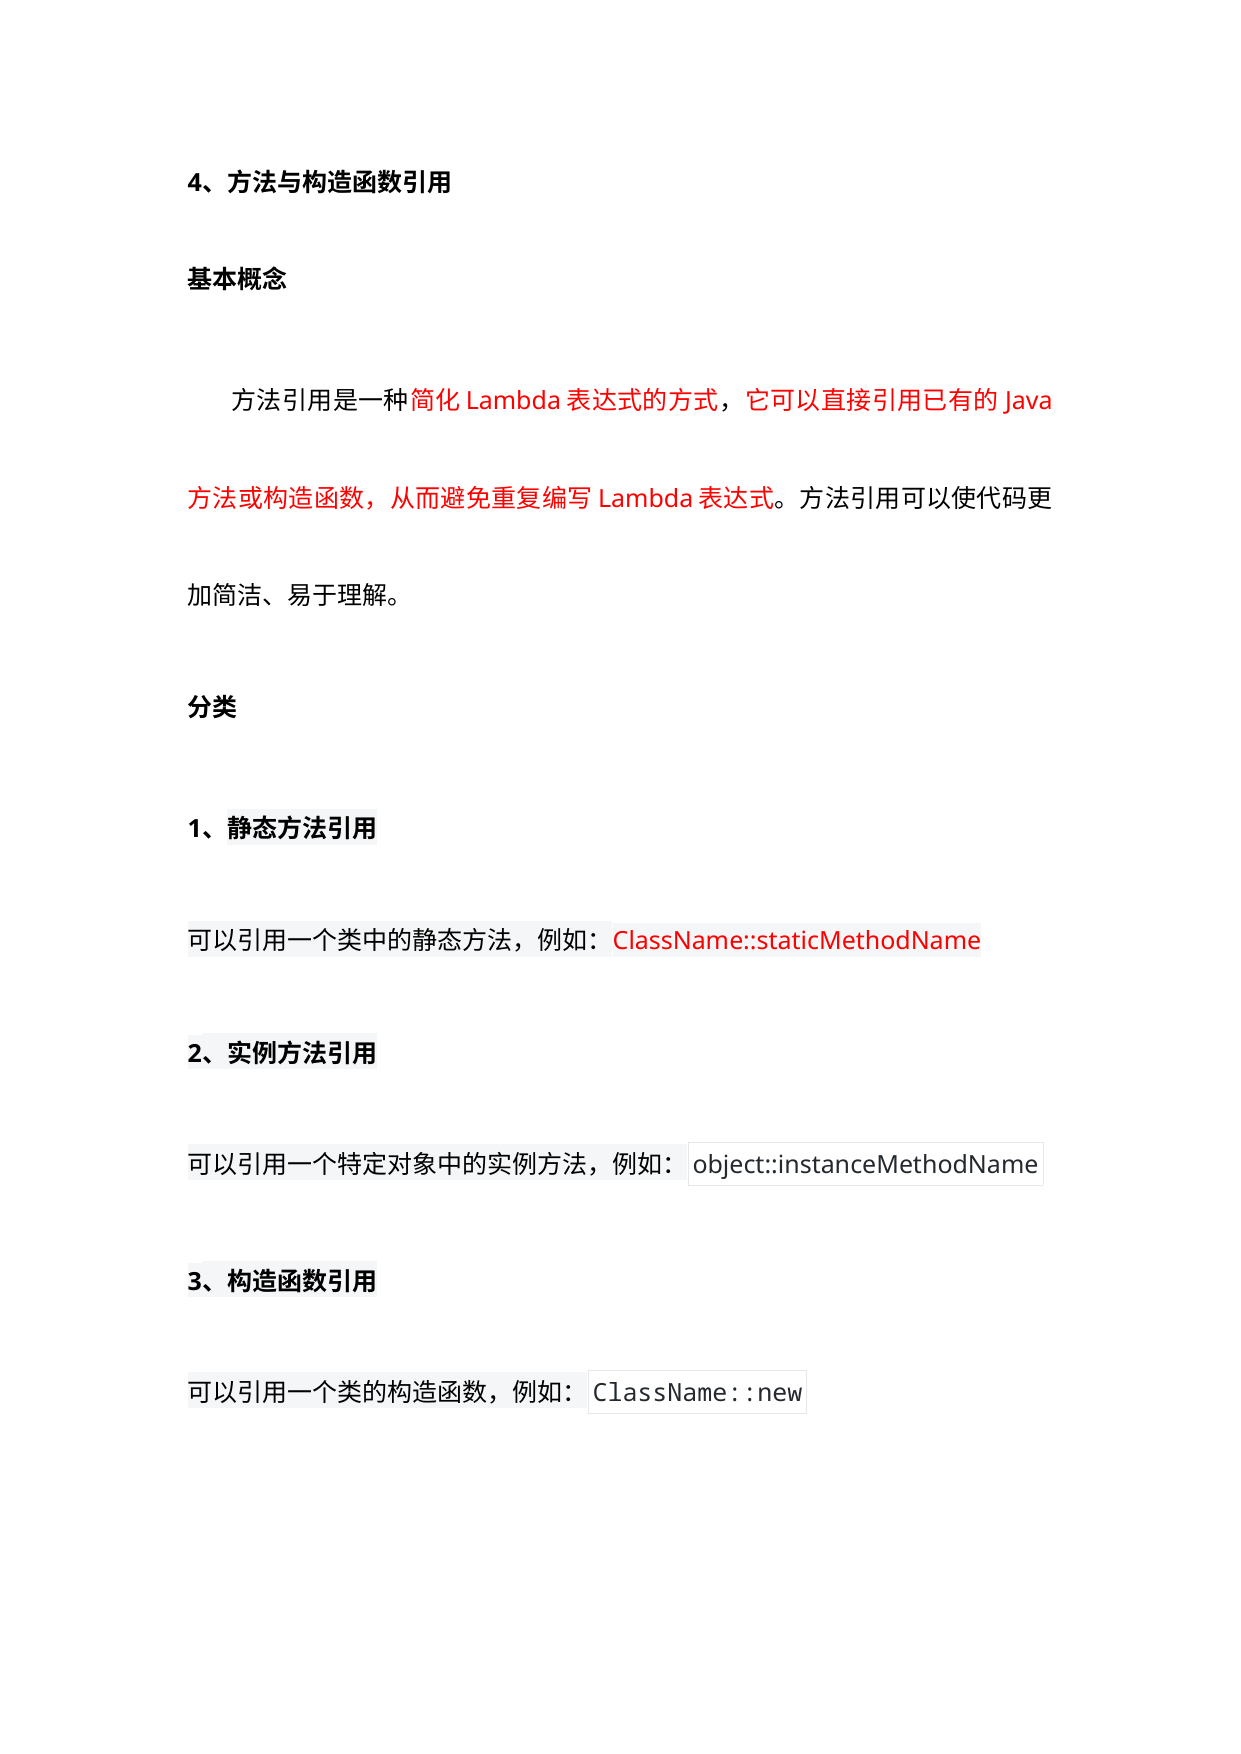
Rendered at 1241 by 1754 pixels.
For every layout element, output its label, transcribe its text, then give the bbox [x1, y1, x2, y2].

subtitle 基本概念 [187, 246, 1053, 311]
text 可以引用一个类中的静态方法，例如：ClassName::staticMethodName [187, 906, 1053, 971]
subtitle 2、实例方法引用 [187, 1019, 1053, 1084]
subtitle 1、静态方法引用 [187, 794, 1053, 859]
text 可以引用一个特定对象中的实例方法，例如：object::instanceMethodName [187, 1131, 1053, 1196]
text 方法引用是一种简化Lambda表达式的方式，它可以直接引用已有的Java方法或构造函数，从而避免重复编写Lambda表达式。方法引用可以使代码更加简洁、易于理解。 [187, 366, 1053, 626]
subtitle 分类 [187, 673, 1053, 738]
text 可以引用一个类的构造函数，例如：ClassName::new [187, 1359, 1053, 1424]
subtitle 4、方法与构造函数引用 [187, 162, 1053, 198]
subtitle 3、构造函数引用 [187, 1247, 1053, 1312]
